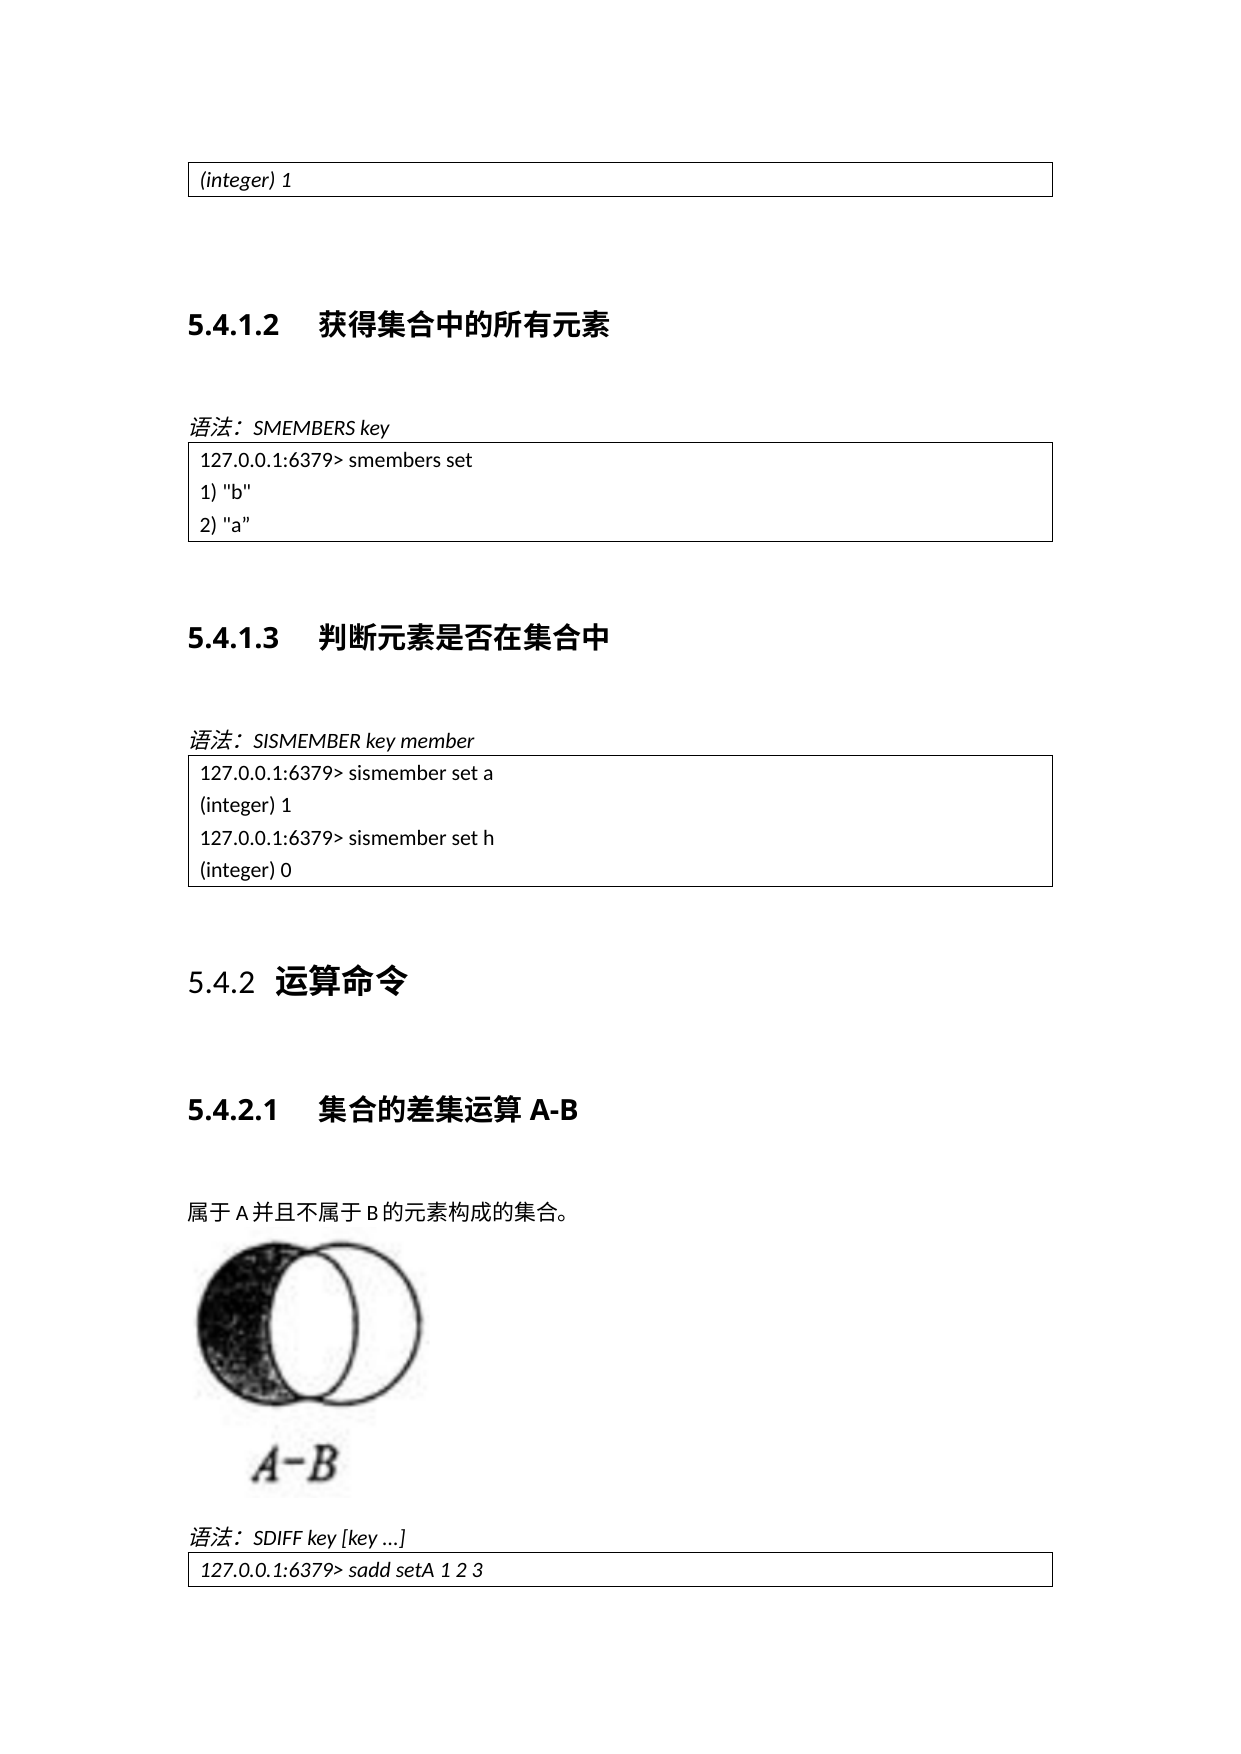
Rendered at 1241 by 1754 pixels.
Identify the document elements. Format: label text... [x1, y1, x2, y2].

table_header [189, 163, 1052, 196]
table_header 127.0.0.1:6379> sismember set a (integer) 1 127.0.0.1:6379> sismember set h (integer) 0 [189, 756, 1052, 886]
subtitle 集合的差集运算 A-B [187, 1076, 1053, 1141]
text 语法：SDIFF key [key ...] [187, 1519, 1053, 1552]
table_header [189, 1553, 1052, 1586]
text 语法：SISMEMBER key member [187, 722, 1053, 755]
picture [187, 1227, 430, 1498]
text 语法：SMEMBERS key [187, 409, 1053, 442]
table_header 127.0.0.1:6379> smembers set 1) "b" 2) "a” [189, 443, 1052, 541]
text 属于A并且不属于B的元素构成的集合。 [187, 1194, 1053, 1227]
subtitle 获得集合中的所有元素 [187, 291, 1053, 356]
subtitle 判断元素是否在集合中 [187, 603, 1053, 668]
subtitle 运算命令 [187, 946, 1053, 1011]
